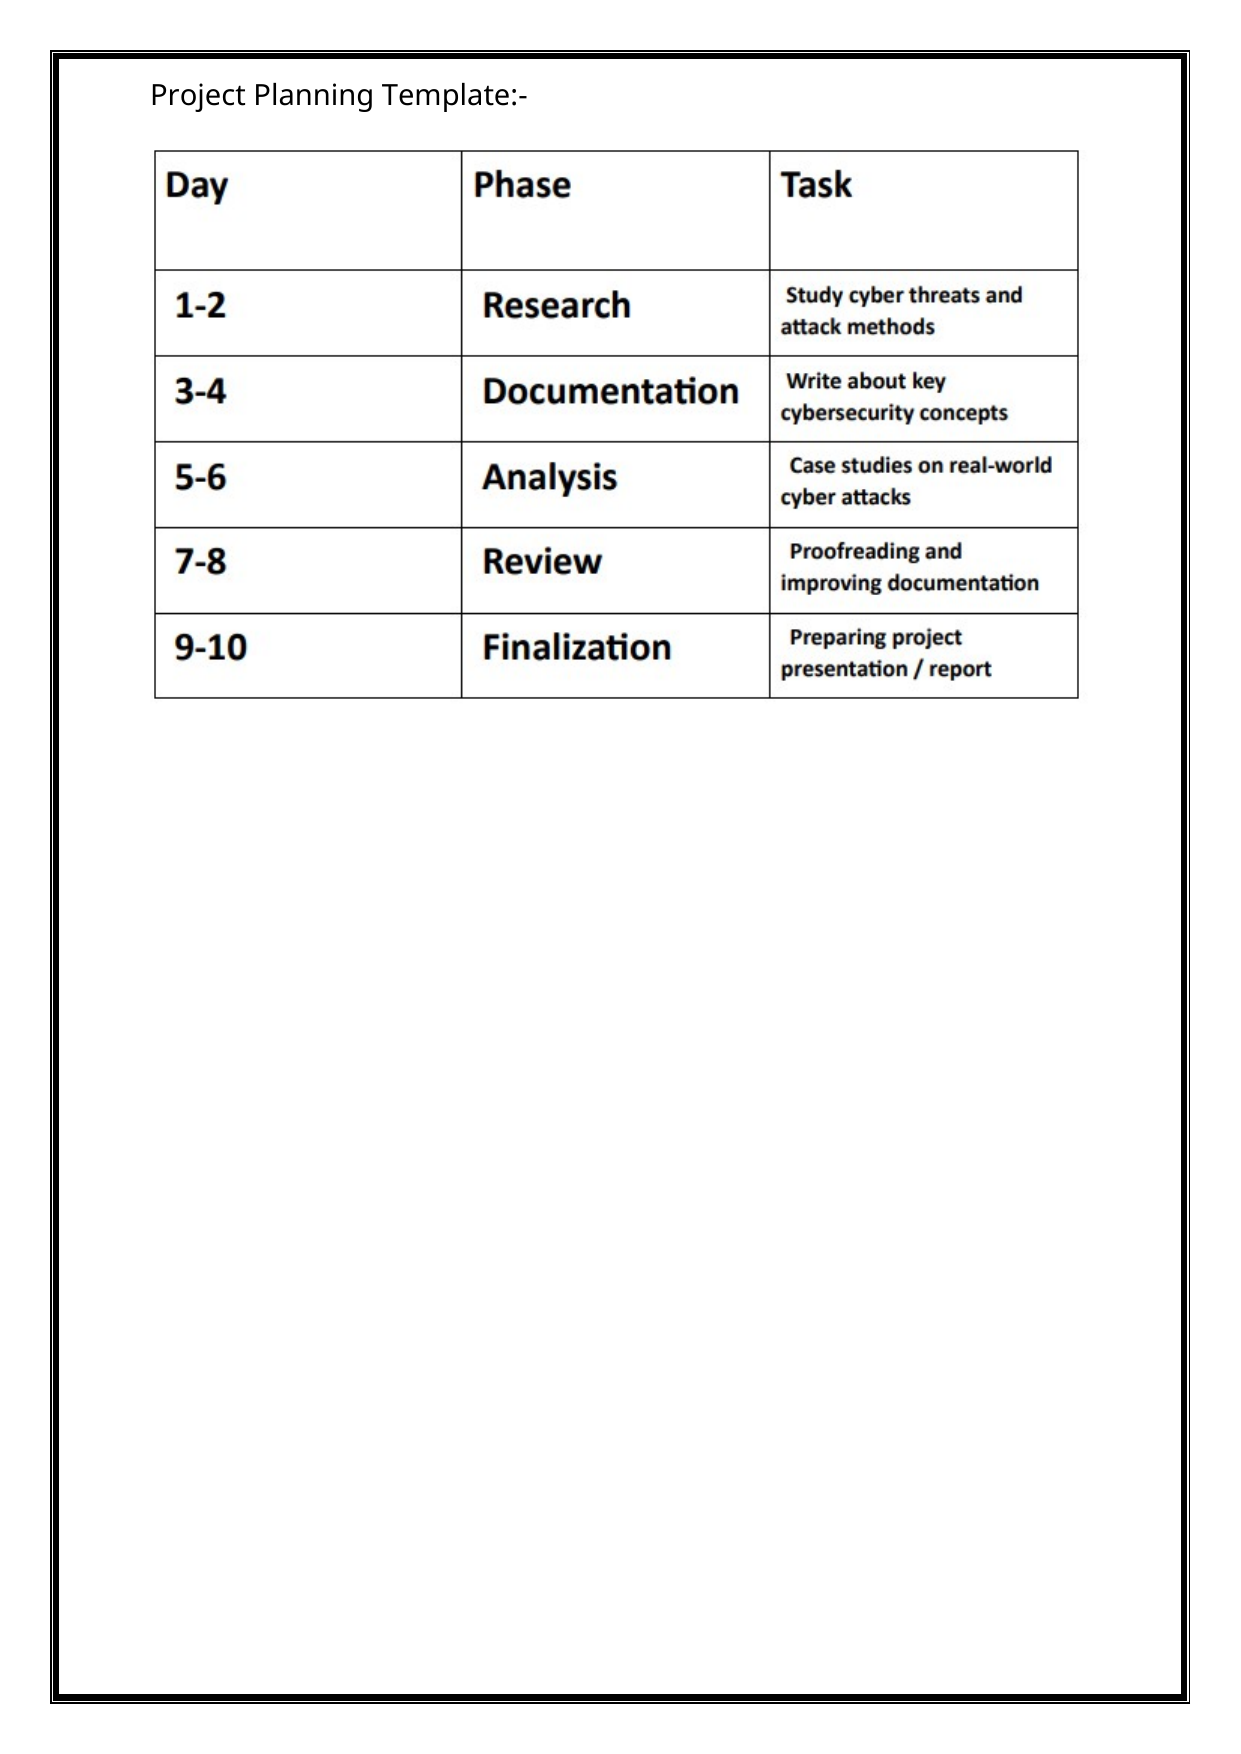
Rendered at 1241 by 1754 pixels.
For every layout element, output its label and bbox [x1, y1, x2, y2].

picture [150, 150, 1091, 708]
